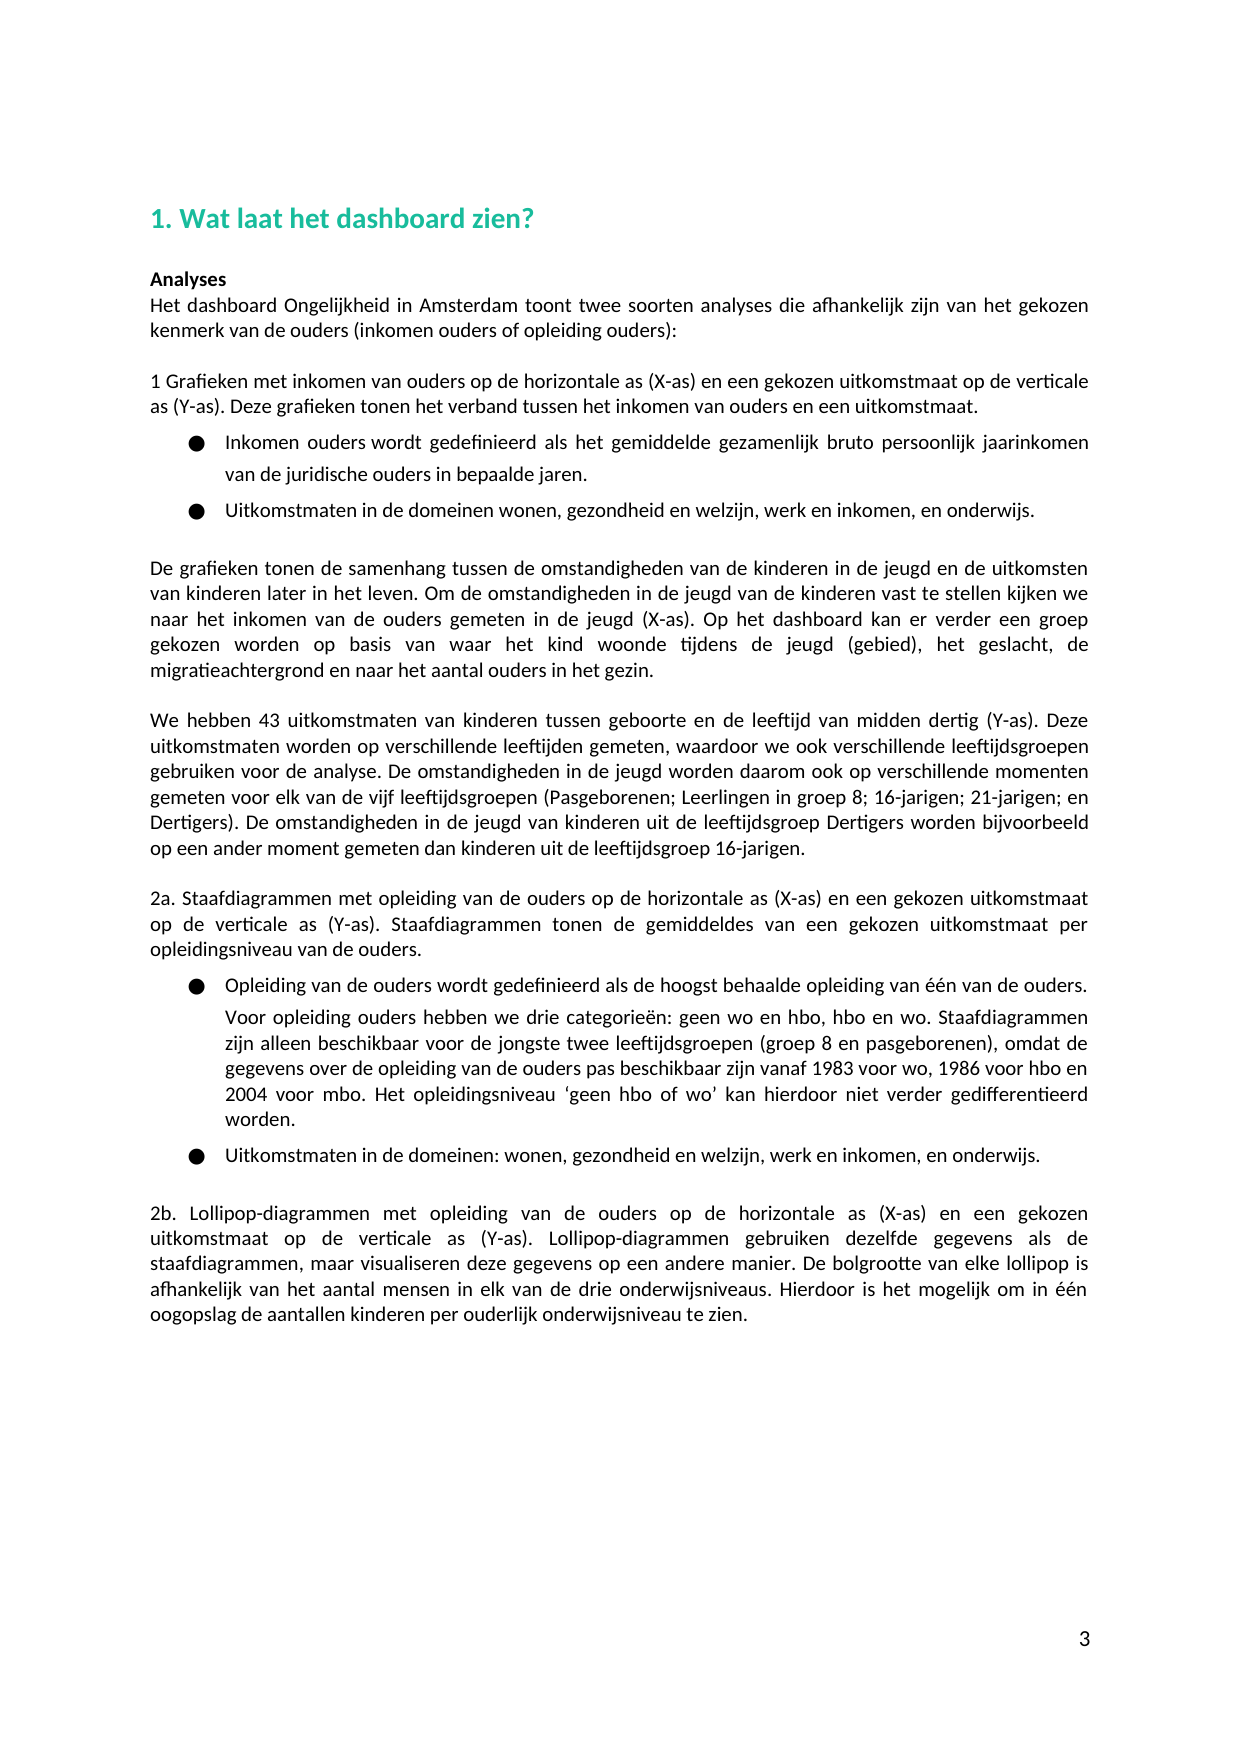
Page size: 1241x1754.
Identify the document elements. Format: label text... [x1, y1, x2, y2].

text We hebben 43 uitkomstmaten van kinderen tussen geboorte en de leeftijd van midden dertig (Y-as). Deze uitkomstmaten worden op verschillende leeftijden gemeten, waardoor we ook verschillende leeftijdsgroepen gebruiken voor de analyse. De omstandigheden in de jeugd worden daarom ook op verschillende momenten gemeten voor elk van de vijf leeftijdsgroepen (Pasgeborenen; Leerlingen in groep 8; 16-jarigen; 21-jarigen; en Dertigers). De omstandigheden in de jeugd van kinderen uit de leeftijdsgroep Dertigers worden bijvoorbeeld op een ander moment gemeten dan kinderen uit de leeftijdsgroep 16-jarigen. [150, 708, 1090, 860]
text Analyses [150, 266, 1090, 292]
text 2b. Lollipop-diagrammen met opleiding van de ouders op de horizontale as (X-as) en een gekozen uitkomstmaat op de verticale as (Y-as). Lollipop-diagrammen gebruiken dezelfde gegevens als de staafdiagrammen, maar visualiseren deze gegevens op een andere manier. De bolgrootte van elke lollipop is afhankelijk van het aantal mensen in elk van de drie onderwijsniveaus. Hierdoor is het mogelijk om in één oogopslag de aantallen kinderen per ouderlijk onderwijsniveau te zien. [150, 1200, 1090, 1327]
text 1 Grafieken met inkomen van ouders op de horizontale as (X-as) en een gekozen uitkomstmaat op de verticale as (Y-as). Deze grafieken tonen het verband tussen het inkomen van ouders en een uitkomstmaat. [150, 368, 1090, 419]
list Opleiding van de ouders wordt gedefinieerd als de hoogst behaalde opleiding van één van de ouders. Voor opleiding ouders hebben we drie categorieën: geen wo en hbo, hbo en wo. Staafdiagrammen zijn alleen beschikbaar voor de jongste twee leeftijdsgroepen (groep 8 en pasgeborenen), omdat de gegevens over de opleiding van de ouders pas beschikbaar zijn vanaf 1983 voor wo, 1986 voor hbo en 2004 voor mbo. Het opleidingsniveau ‘geen hbo of wo’ kan hierdoor niet verder gedifferentieerd worden. [187, 962, 1090, 1132]
list Uitkomstmaten in de domeinen: wonen, gezondheid en welzijn, werk en inkomen, en onderwijs. [187, 1132, 1090, 1174]
text Het dashboard Ongelijkheid in Amsterdam toont twee soorten analyses die afhankelijk zijn van het gekozen kenmerk van de ouders (inkomen ouders of opleiding ouders): [150, 292, 1090, 343]
list Inkomen ouders wordt gedefinieerd als het gemiddelde gezamenlijk bruto persoonlijk jaarinkomen van de juridische ouders in bepaalde jaren. [187, 419, 1090, 487]
subtitle 1. Wat laat het dashboard zien? [150, 200, 1090, 236]
text 2a. Staafdiagrammen met opleiding van de ouders op de horizontale as (X-as) en een gekozen uitkomstmaat op de verticale as (Y-as). Staafdiagrammen tonen de gemiddeldes van een gekozen uitkomstmaat per opleidingsniveau van de ouders. [150, 886, 1090, 962]
list Uitkomstmaten in de domeinen wonen, gezondheid en welzijn, werk en inkomen, en onderwijs. [187, 487, 1090, 530]
text De grafieken tonen de samenhang tussen de omstandigheden van de kinderen in de jeugd en de uitkomsten van kinderen later in het leven. Om de omstandigheden in de jeugd van de kinderen vast te stellen kijken we naar het inkomen van de ouders gemeten in de jeugd (X-as). Op het dashboard kan er verder een groep gekozen worden op basis van waar het kind woonde tijdens de jeugd (gebied), het geslacht, de migratieachtergrond en naar het aantal ouders in het gezin. [150, 555, 1090, 682]
